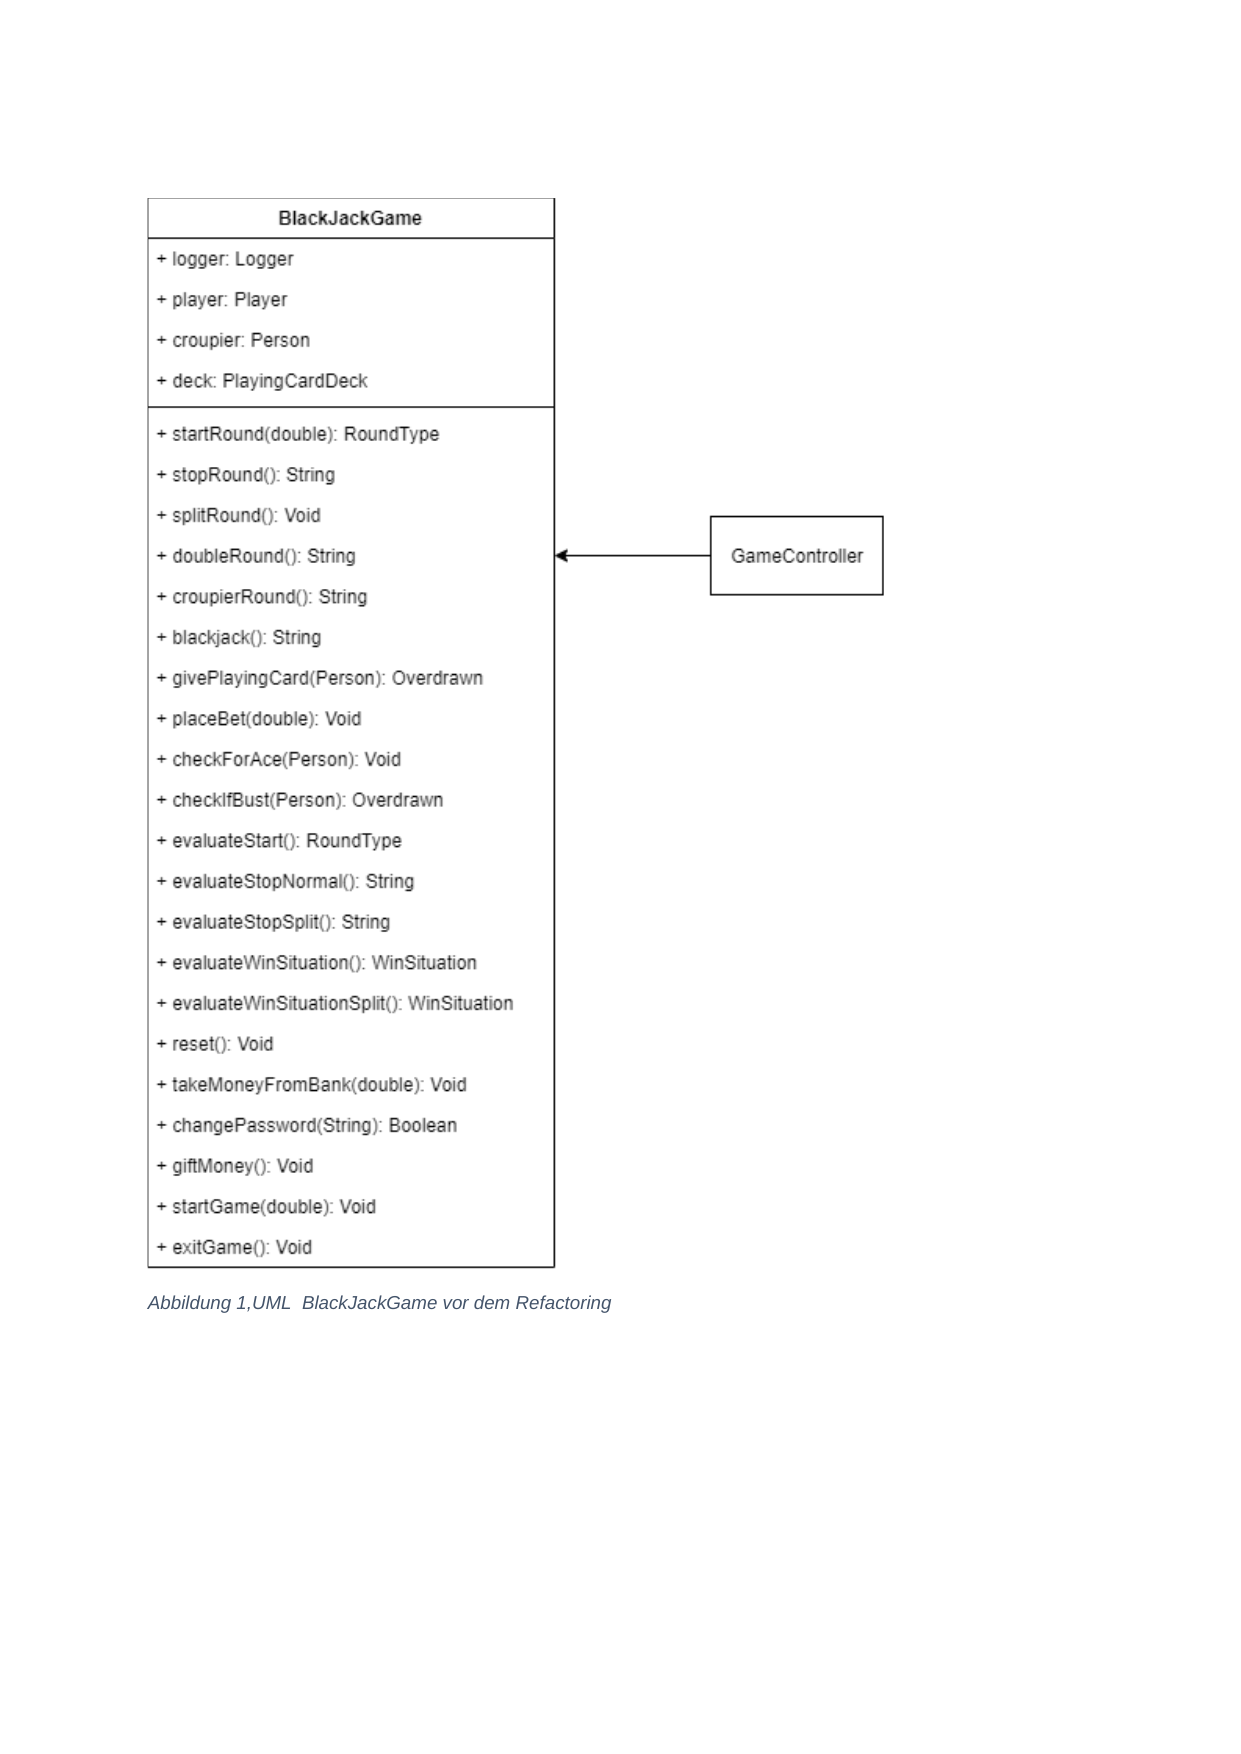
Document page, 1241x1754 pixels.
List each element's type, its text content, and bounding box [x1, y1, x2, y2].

text Abbildung 1,UML BlackJackGame vor dem Refactoring [148, 1292, 1093, 1314]
picture [147, 198, 884, 1273]
